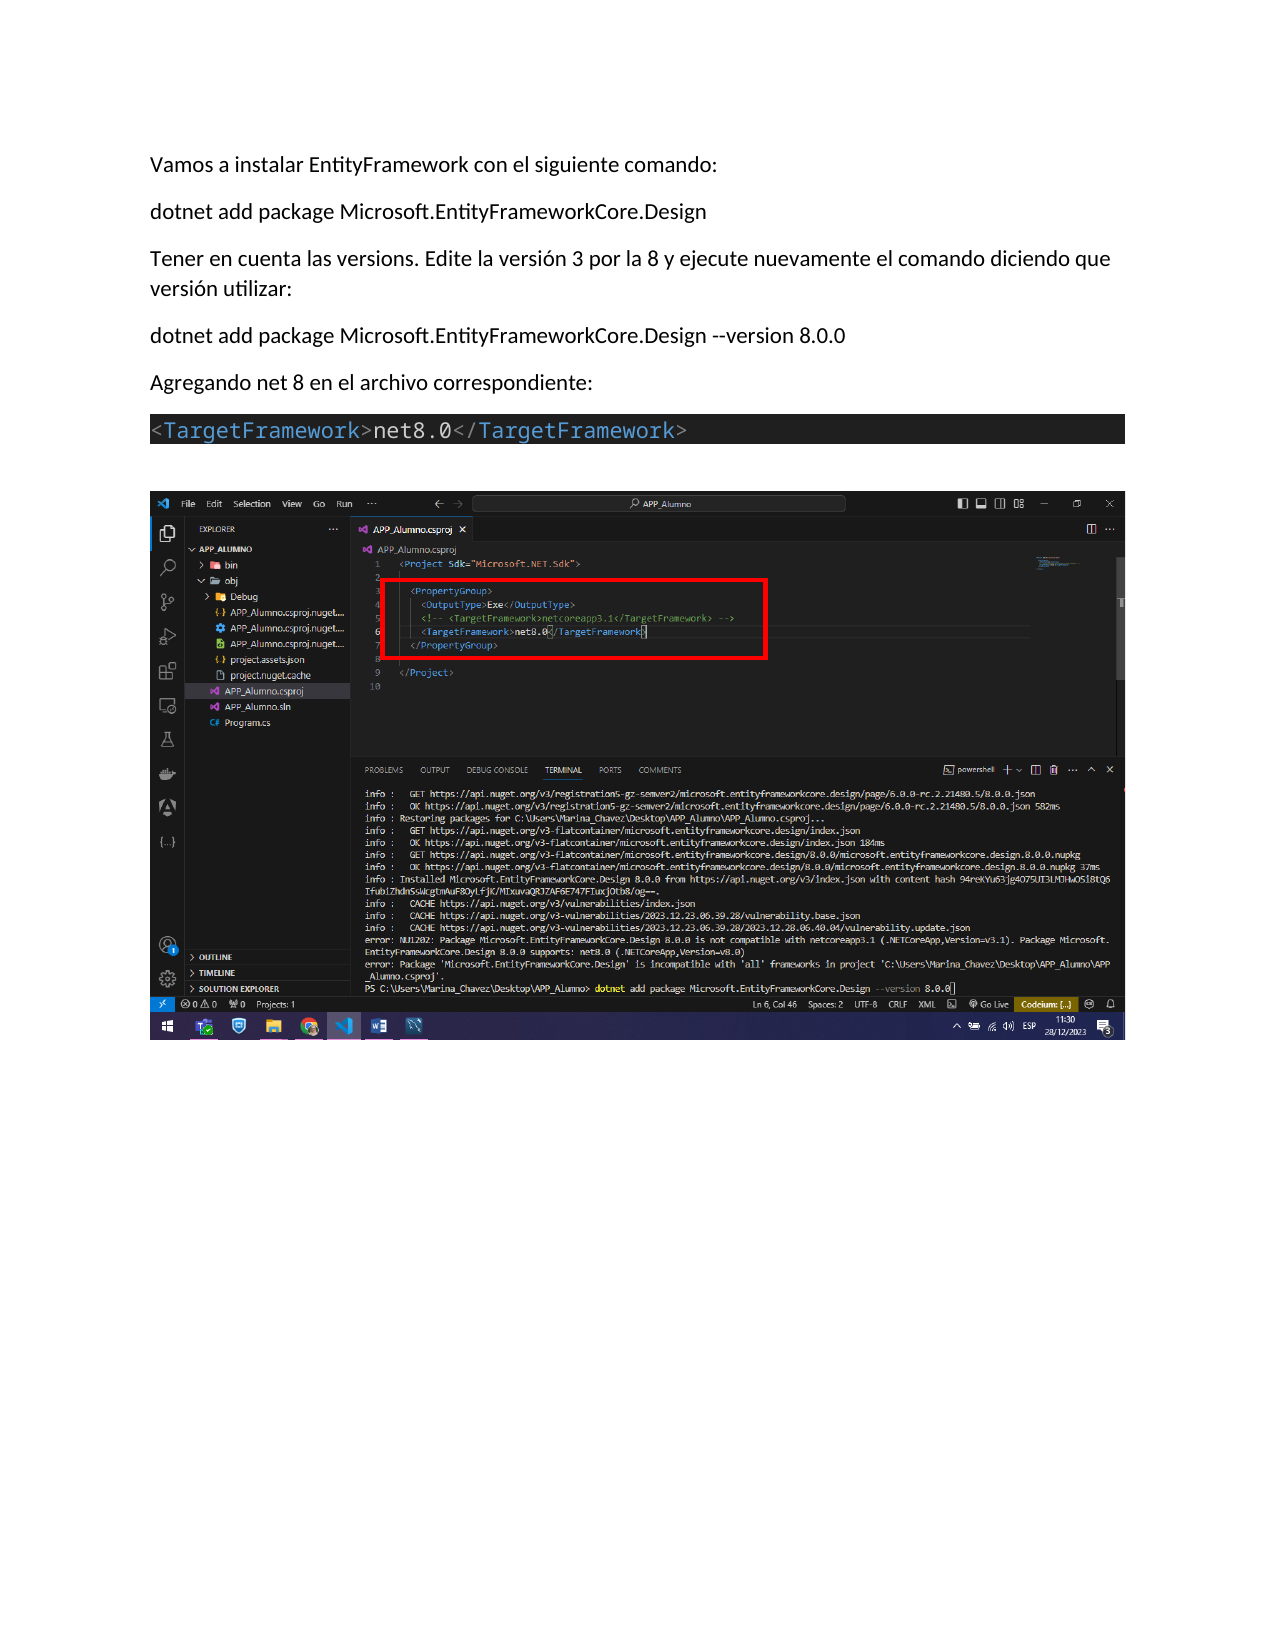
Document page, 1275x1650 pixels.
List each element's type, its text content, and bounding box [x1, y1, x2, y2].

text Agregando net 8 en el archivo correspondiente: [150, 368, 1125, 396]
text <TargetFramework>net8.0</TargetFramework> [150, 414, 1125, 444]
text dotnet add package Microsoft.EntityFrameworkCore.Design --version 8.0.0 [150, 321, 1125, 349]
picture [150, 491, 1125, 1040]
text Tener en cuenta las versions. Edite la versión 3 por la 8 y ejecute nuevamente el comando diciendo que versión utilizar: [150, 244, 1125, 302]
text Vamos a instalar EntityFramework con el siguiente comando: [150, 150, 1125, 178]
text dotnet add package Microsoft.EntityFrameworkCore.Design [150, 197, 1125, 225]
